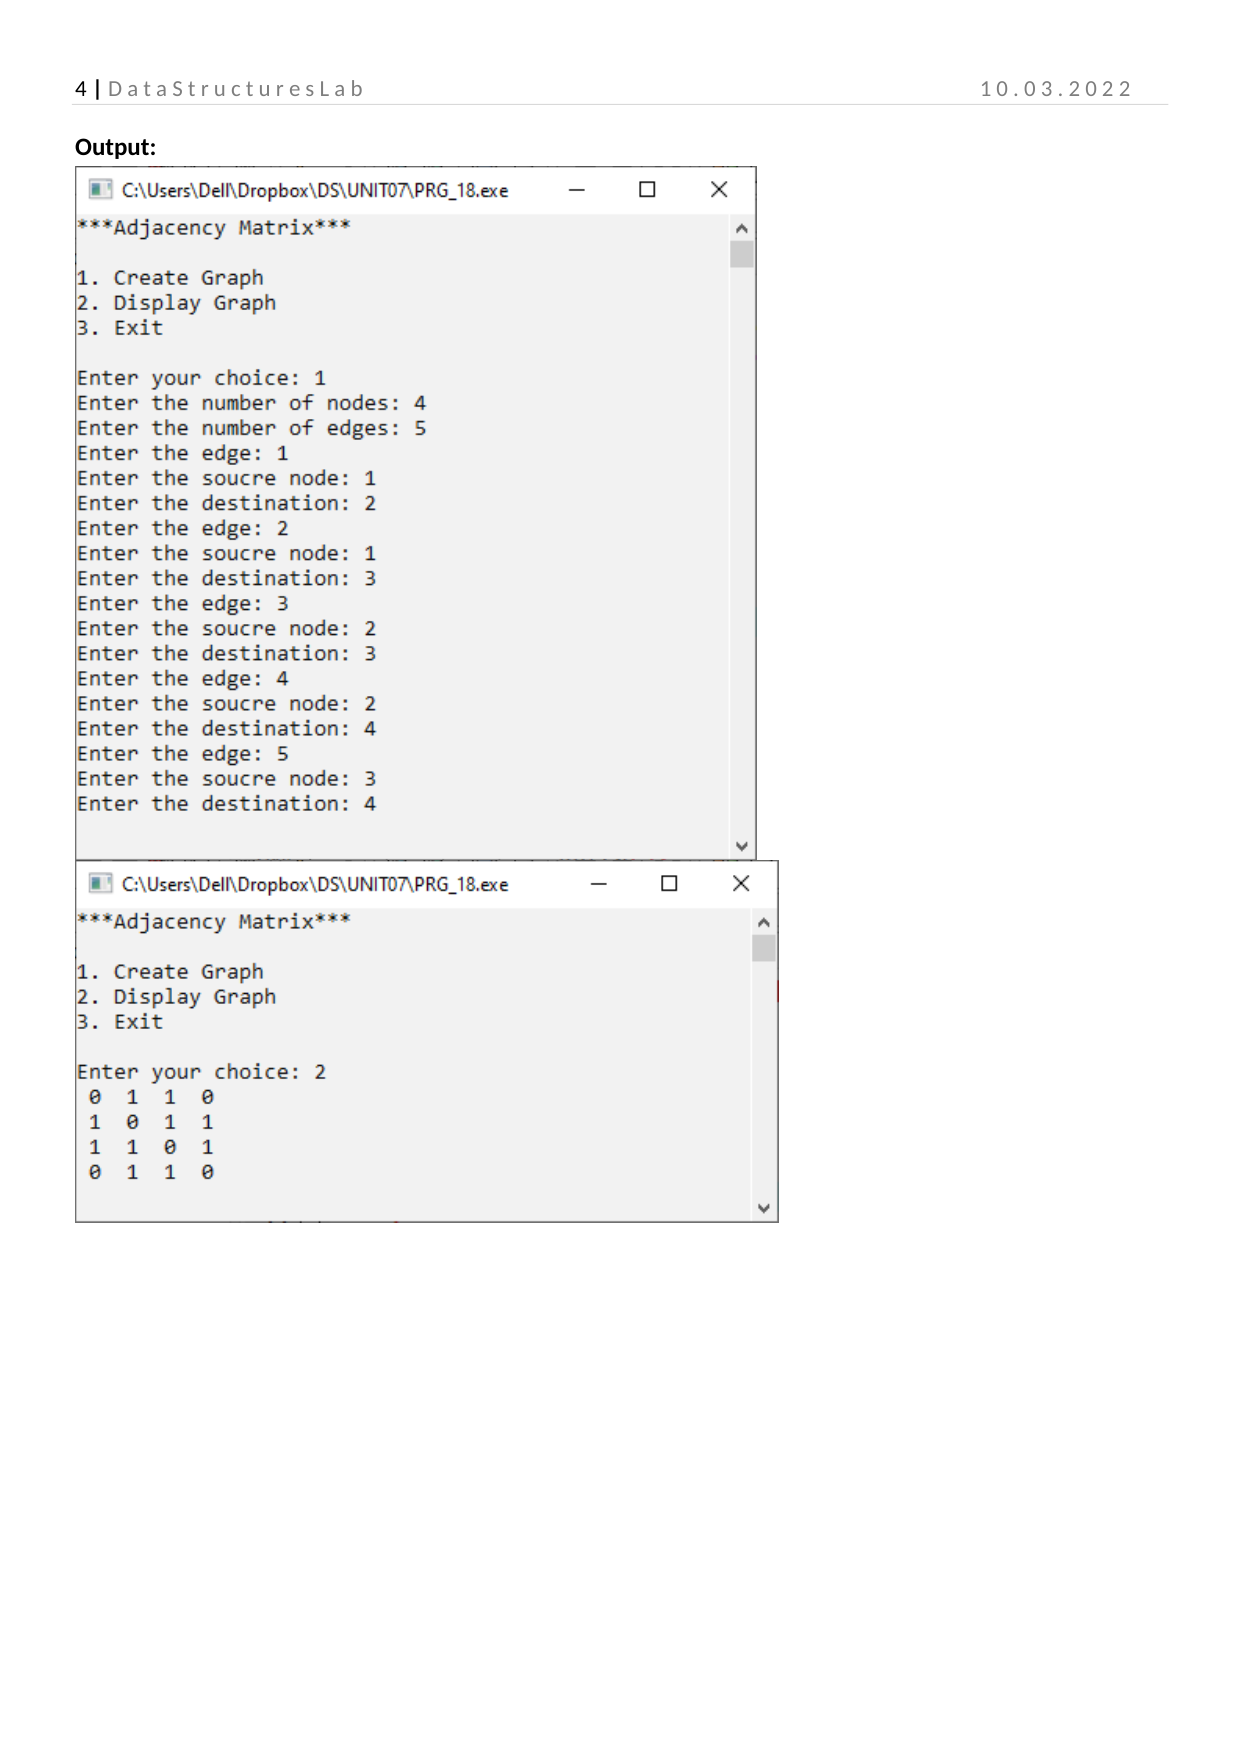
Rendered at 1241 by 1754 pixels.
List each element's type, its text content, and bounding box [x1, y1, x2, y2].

subtitle Output: [75, 131, 1065, 162]
picture [75, 166, 779, 1223]
